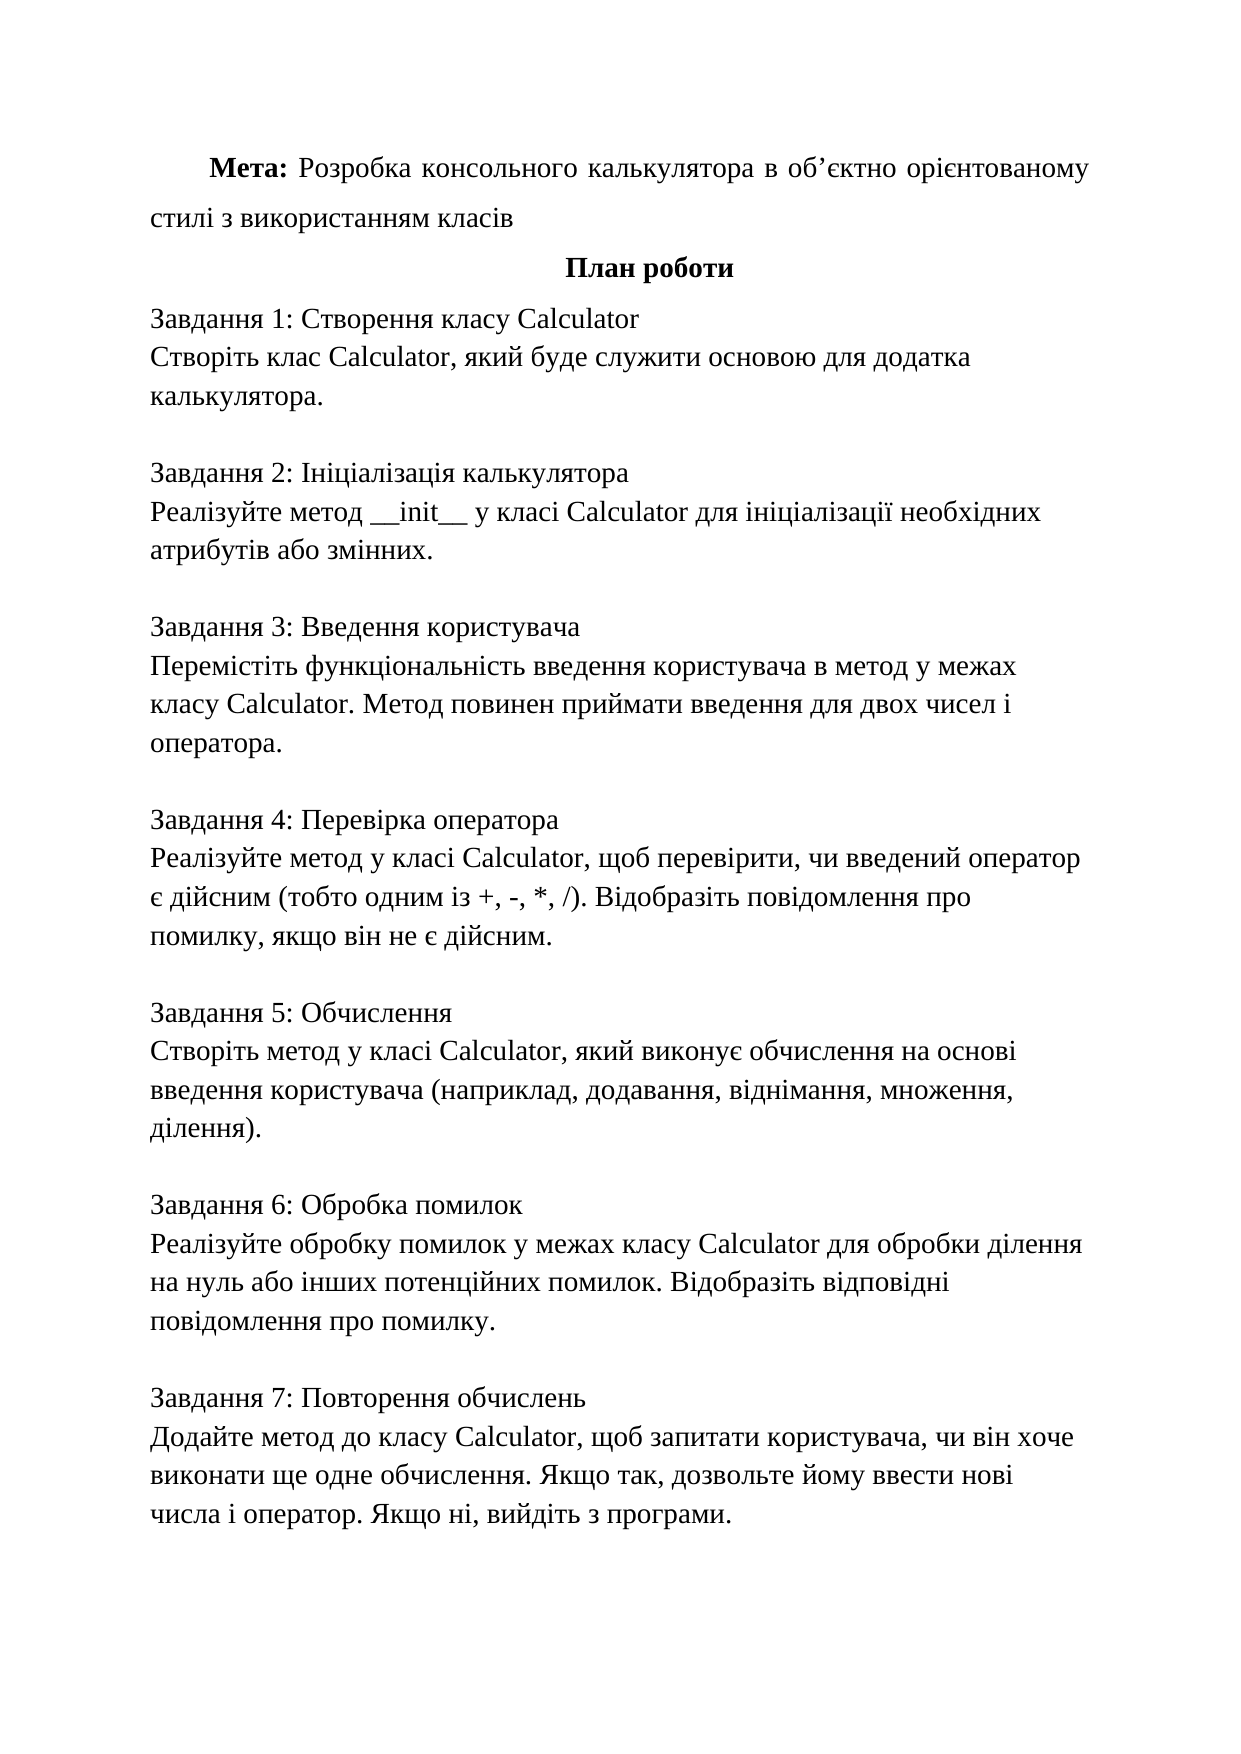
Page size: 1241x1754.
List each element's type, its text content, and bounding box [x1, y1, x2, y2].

text Додайте метод до класу Calculator, щоб запитати користувача, чи він хоче виконати ще одне обчислення. Якщо так, дозвольте йому ввести нові числа і оператор. Якщо ні, вийдіть з програми. [150, 1419, 1090, 1529]
text План роботи [150, 251, 1090, 284]
text Завдання 4: Перевірка оператора [150, 802, 1090, 836]
text Створіть клас Calculator, який буде служити основою для додатка калькулятора. [150, 339, 1090, 412]
text Завдання 7: Повторення обчислень [150, 1380, 1090, 1414]
text Реалізуйте обробку помилок у межах класу Calculator для обробки ділення на нуль або інших потенційних помилок. Відобразіть відповідні повідомлення про помилку. [150, 1226, 1090, 1337]
text Завдання 3: Введення користувача [150, 609, 1090, 643]
text Мета: Розробка консольного калькулятора в об’єктно орієнтованому стилі з використанням класів [150, 150, 1090, 234]
text Створіть метод у класі Calculator, який виконує обчислення на основі введення користувача (наприклад, додавання, віднімання, множення, ділення). [150, 1033, 1090, 1144]
text Завдання 1: Створення класу Calculator [150, 301, 1090, 334]
text Реалізуйте метод у класі Calculator, щоб перевірити, чи введений оператор є дійсним (тобто одним із +, -, *, /). Відобразіть повідомлення про помилку, якщо він не є дійсним. [150, 841, 1090, 951]
text Завдання 6: Обробка помилок [150, 1187, 1090, 1221]
text Перемістіть функціональність введення користувача в метод у межах класу Calculator. Метод повинен приймати введення для двох чисел і оператора. [150, 648, 1090, 758]
text Реалізуйте метод __init__ у класі Calculator для ініціалізації необхідних атрибутів або змінних. [150, 494, 1090, 566]
text Завдання 5: Обчислення [150, 995, 1090, 1028]
text Завдання 2: Ініціалізація калькулятора [150, 455, 1090, 489]
